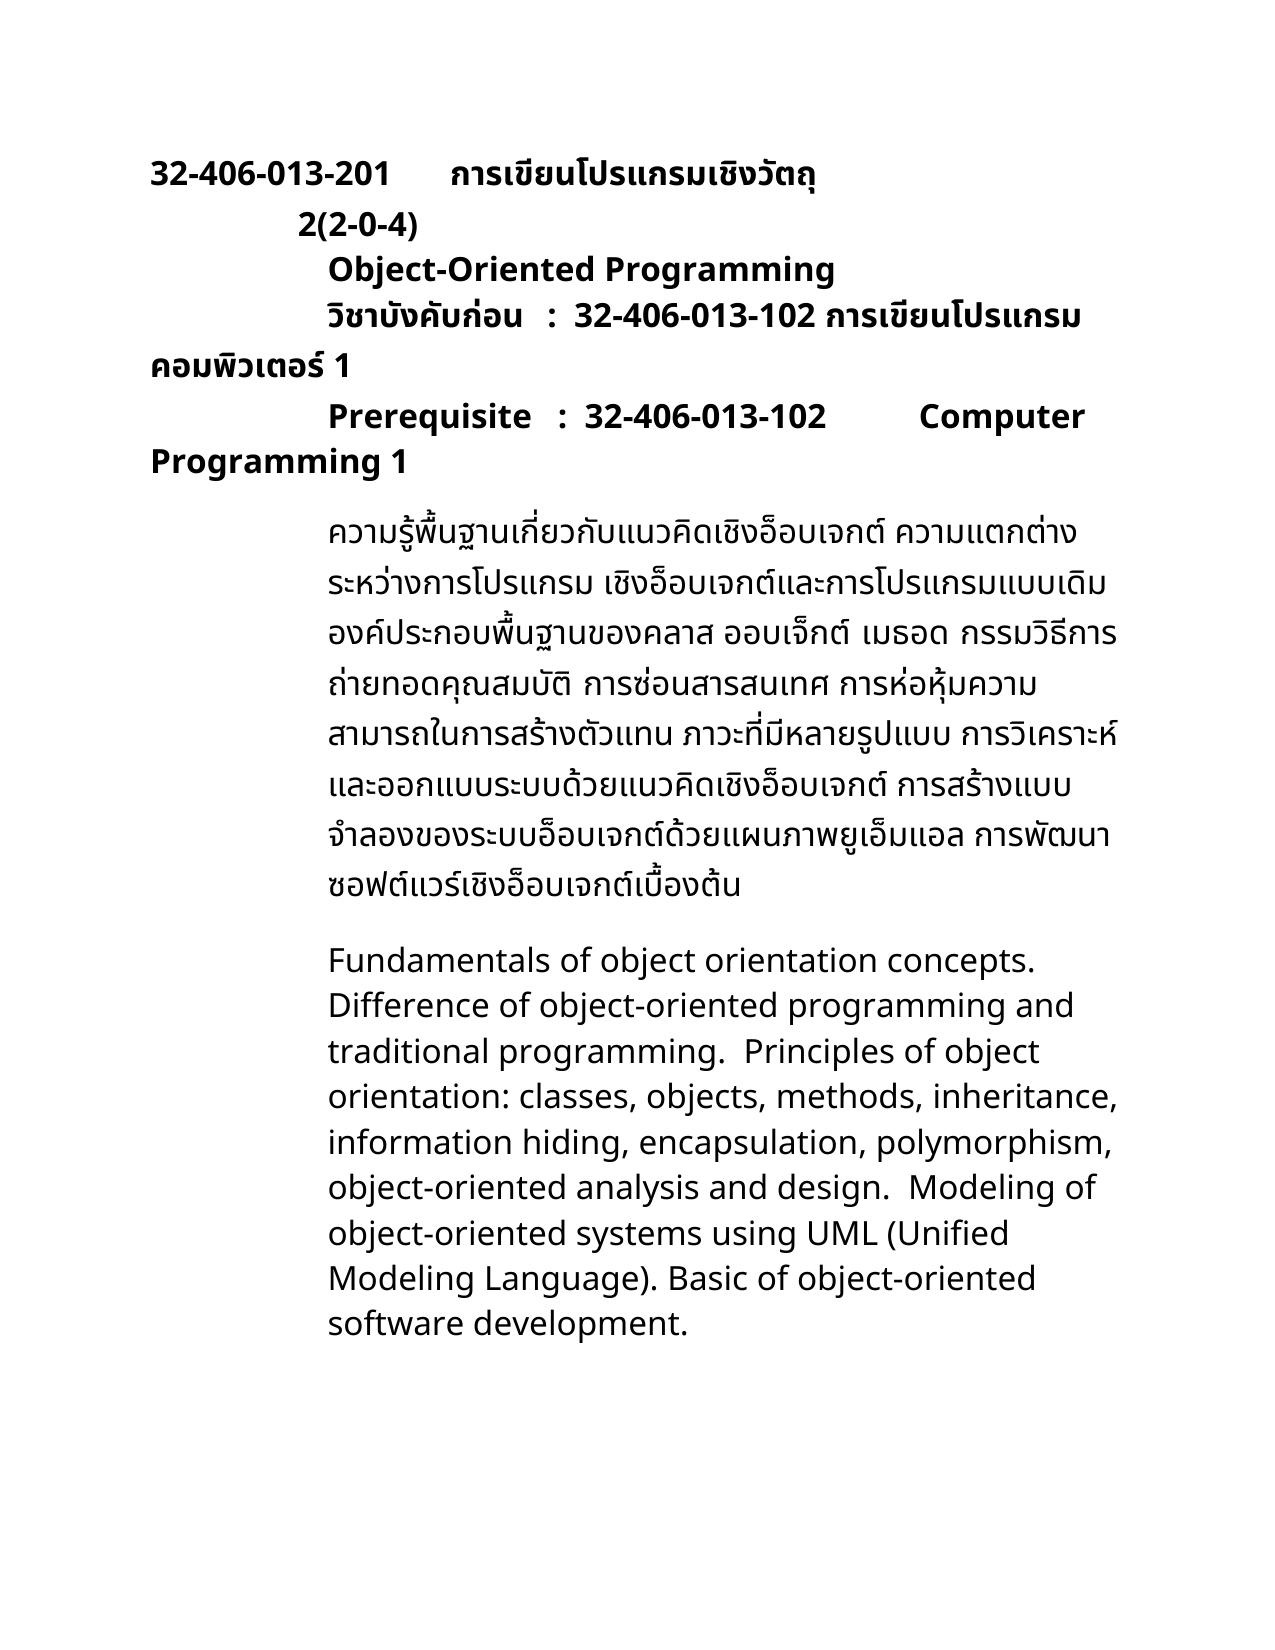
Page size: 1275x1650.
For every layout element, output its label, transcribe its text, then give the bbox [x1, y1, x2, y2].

text Fundamentals of object orientation concepts. Difference of object-oriented programming and traditional programming. Principles of object orientation: classes, objects, methods, inheritance, information hiding, encapsulation, polymorphism, object-oriented analysis and design. Modeling of object-oriented systems using UML (Unified Modeling Language). Basic of object-oriented software development. [327, 937, 1125, 1346]
text ความรู้พื้นฐานเกี่ยวกับแนวคิดเชิงอ็อบเจกต์ ความแตกต่างระหว่างการโปรแกรม เชิงอ็อบเจกต์และการโปรแกรมแบบเดิม องค์ประกอบพื้นฐานของคลาส ออบเจ็กต์ เมธอด กรรมวิธีการถ่ายทอดคุณสมบัติ การซ่อนสารสนเทศ การห่อหุ้มความสามารถในการสร้างตัวแทน ภาวะที่มีหลายรูปแบบ การวิเคราะห์และออกแบบระบบด้วยแนวคิดเชิงอ็อบเจกต์ การสร้างแบบจำลองของระบบอ็อบเจกต์ด้วยแผนภาพยูเอ็มแอล การพัฒนาซอฟต์แวร์เชิงอ็อบเจกต์เบื้องต้น [327, 508, 1125, 912]
text 32-406-013-201 การเขียนโปรแกรมเชิงวัตถุ 2(2-0-4) [150, 150, 1125, 246]
text Prerequisite : 32-406-013-102 Computer Programming 1 [150, 393, 1125, 483]
text วิชาบังคับก่อน : 32-406-013-102 การเขียนโปรแกรมคอมพิวเตอร์ 1 [150, 291, 1125, 393]
text Object-Oriented Programming [150, 246, 1125, 291]
